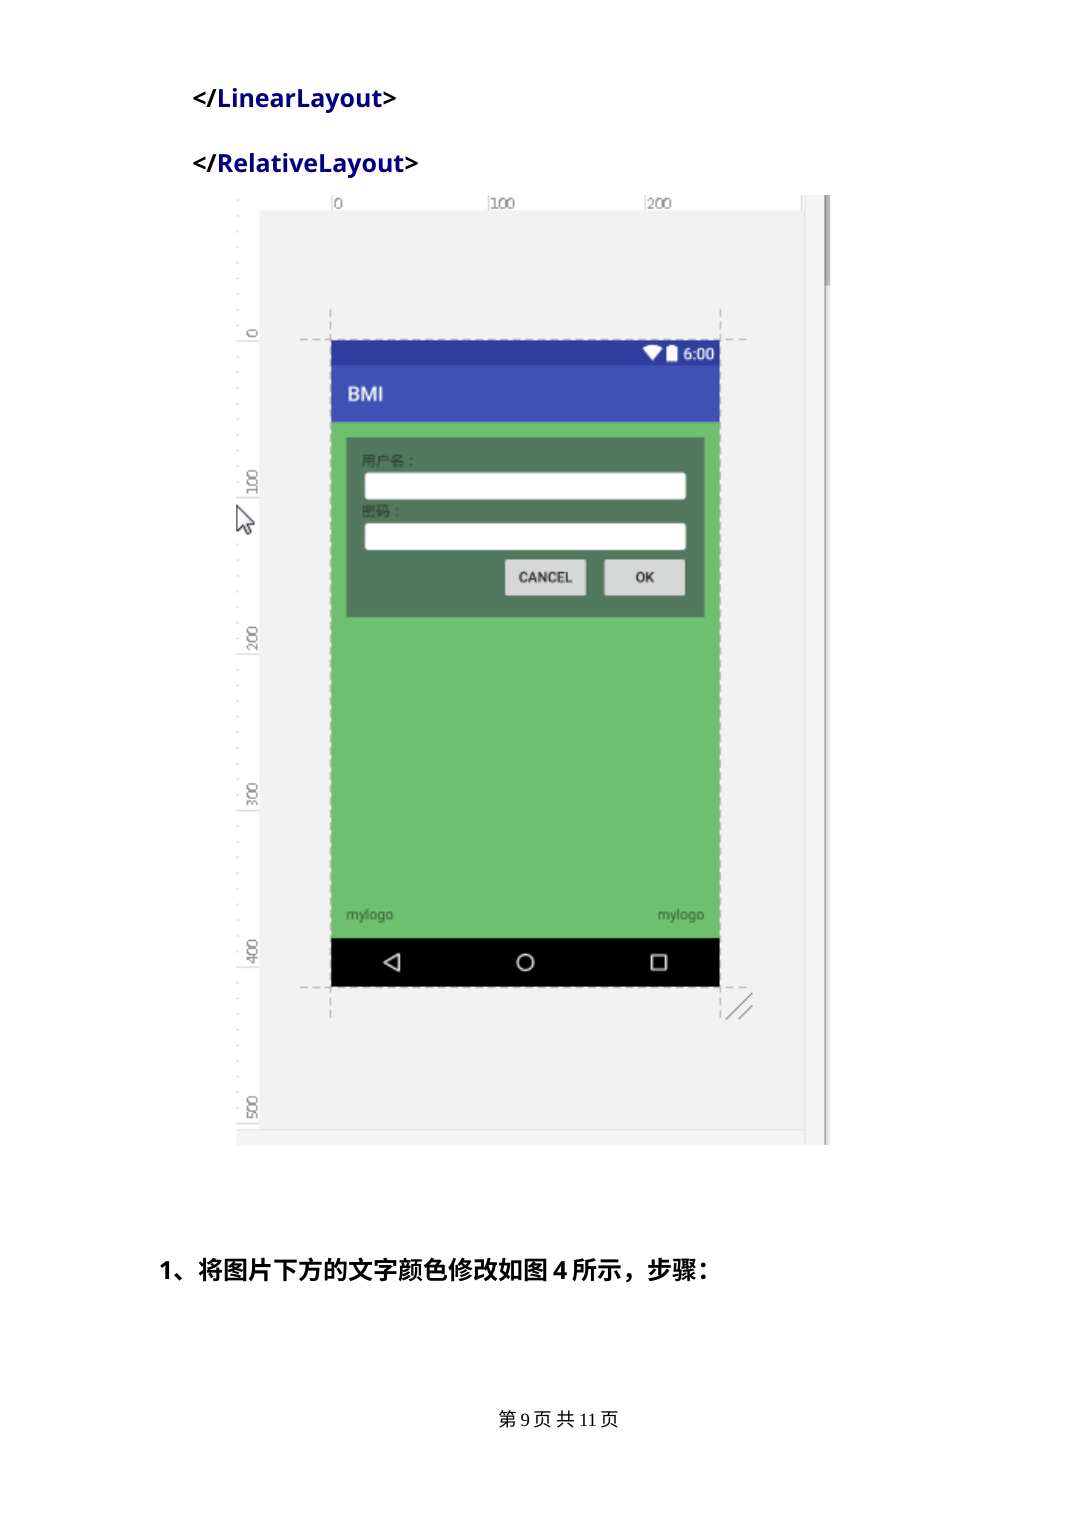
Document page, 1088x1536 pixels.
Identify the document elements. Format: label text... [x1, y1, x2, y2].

picture [236, 195, 830, 1145]
text 将图片下方的文字颜色修改如图4所示，步骤： [159, 1236, 969, 1301]
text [148, 66, 969, 196]
